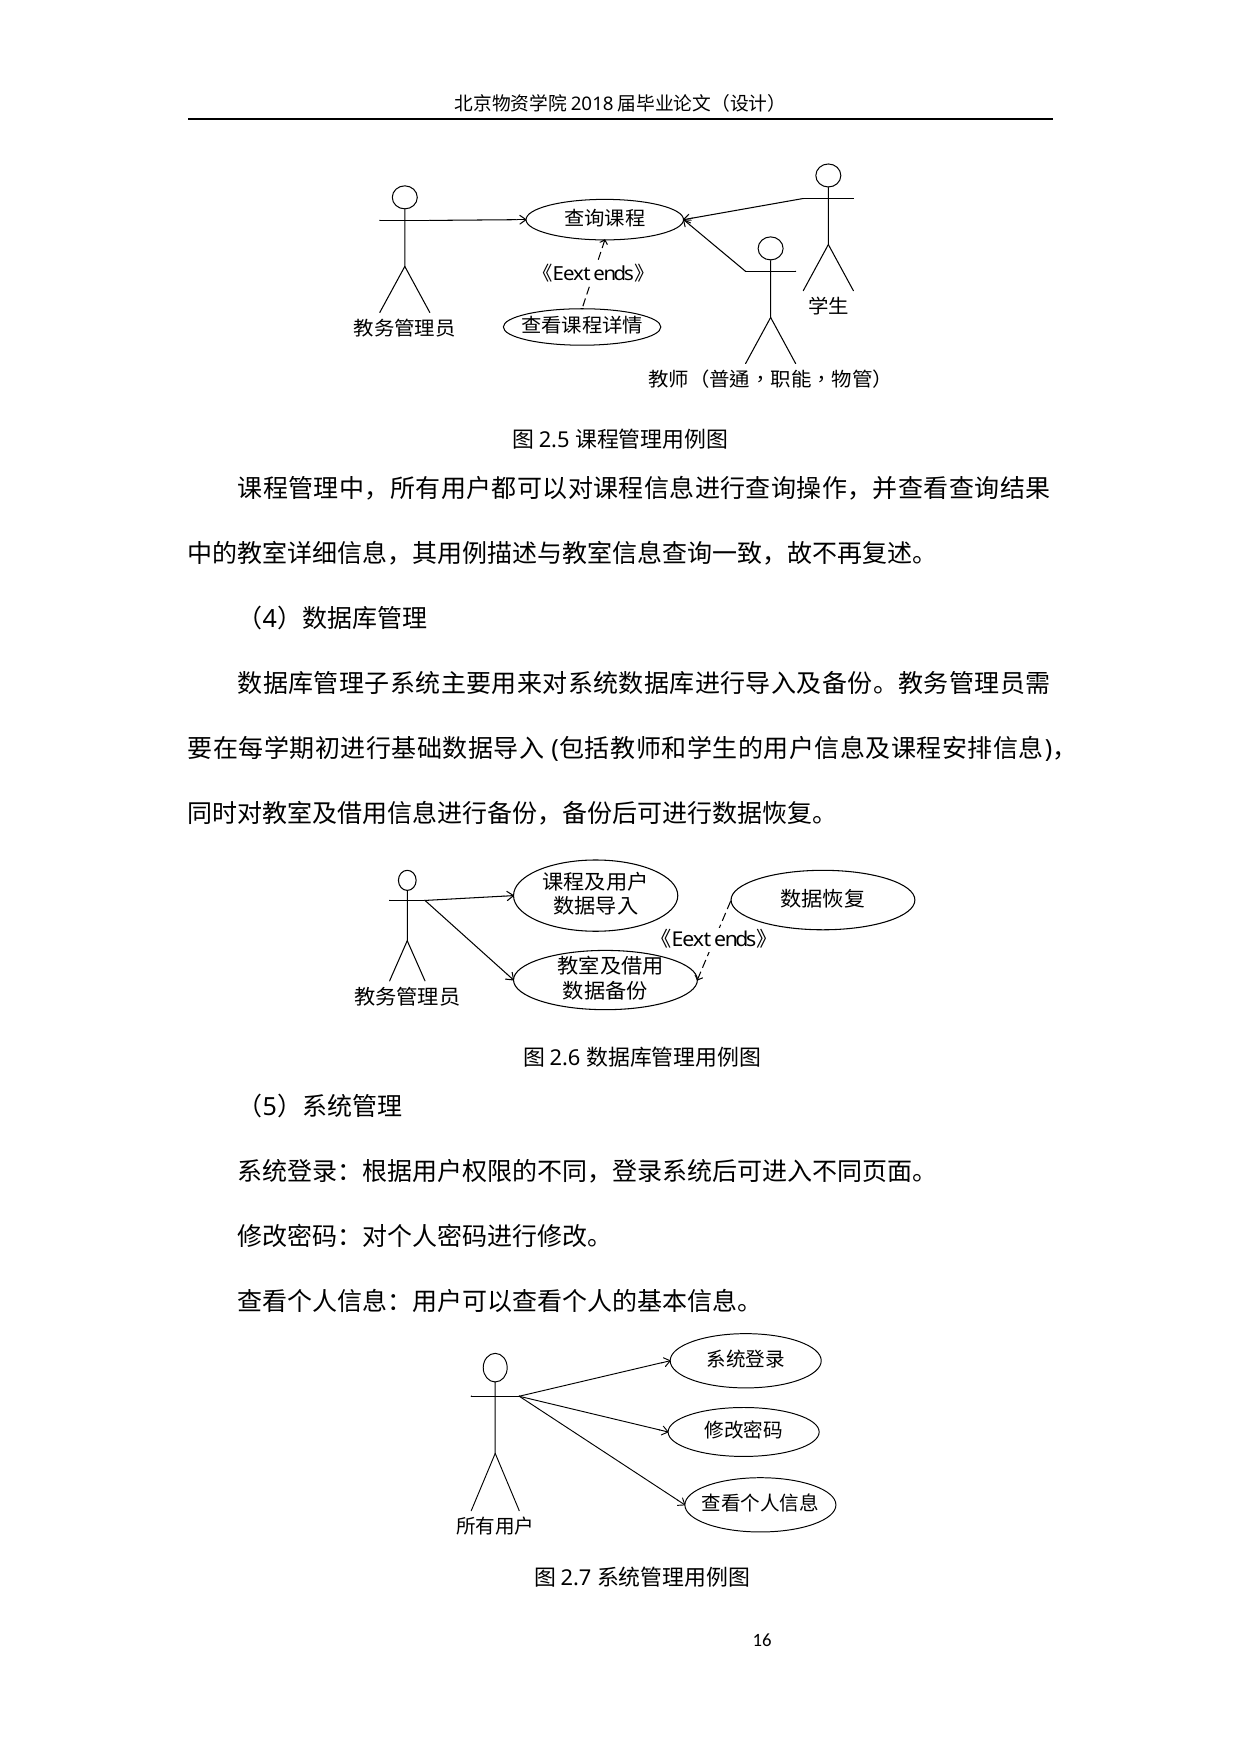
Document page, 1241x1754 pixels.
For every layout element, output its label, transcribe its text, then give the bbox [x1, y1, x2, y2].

text 查看个人信息：用户可以查看个人的基本信息。 [187, 1267, 1053, 1332]
text （5）系统管理 [187, 1072, 1053, 1137]
text 数据库管理子系统主要用来对系统数据库进行导入及备份。教务管理员需要在每学期初进行基础数据导入 (包括教师和学生的用户信息及课程安排信息)，同时对教室及借用信息进行备份，备份后可进行数据恢复。 [187, 649, 1053, 844]
text 图2.6 数据库管理用例图 [187, 1039, 1053, 1072]
text 图2.5 课程管理用例图 [187, 422, 1053, 454]
text 课程管理中，所有用户都可以对课程信息进行查询操作，并查看查询结果中的教室详细信息，其用例描述与教室信息查询一致，故不再复述。 [187, 454, 1053, 584]
text 图2.7 系统管理用例图 [187, 1559, 1053, 1592]
text （4）数据库管理 [187, 584, 1053, 649]
text 系统登录：根据用户权限的不同，登录系统后可进入不同页面。 [187, 1137, 1053, 1202]
text 修改密码：对个人密码进行修改。 [187, 1202, 1053, 1267]
